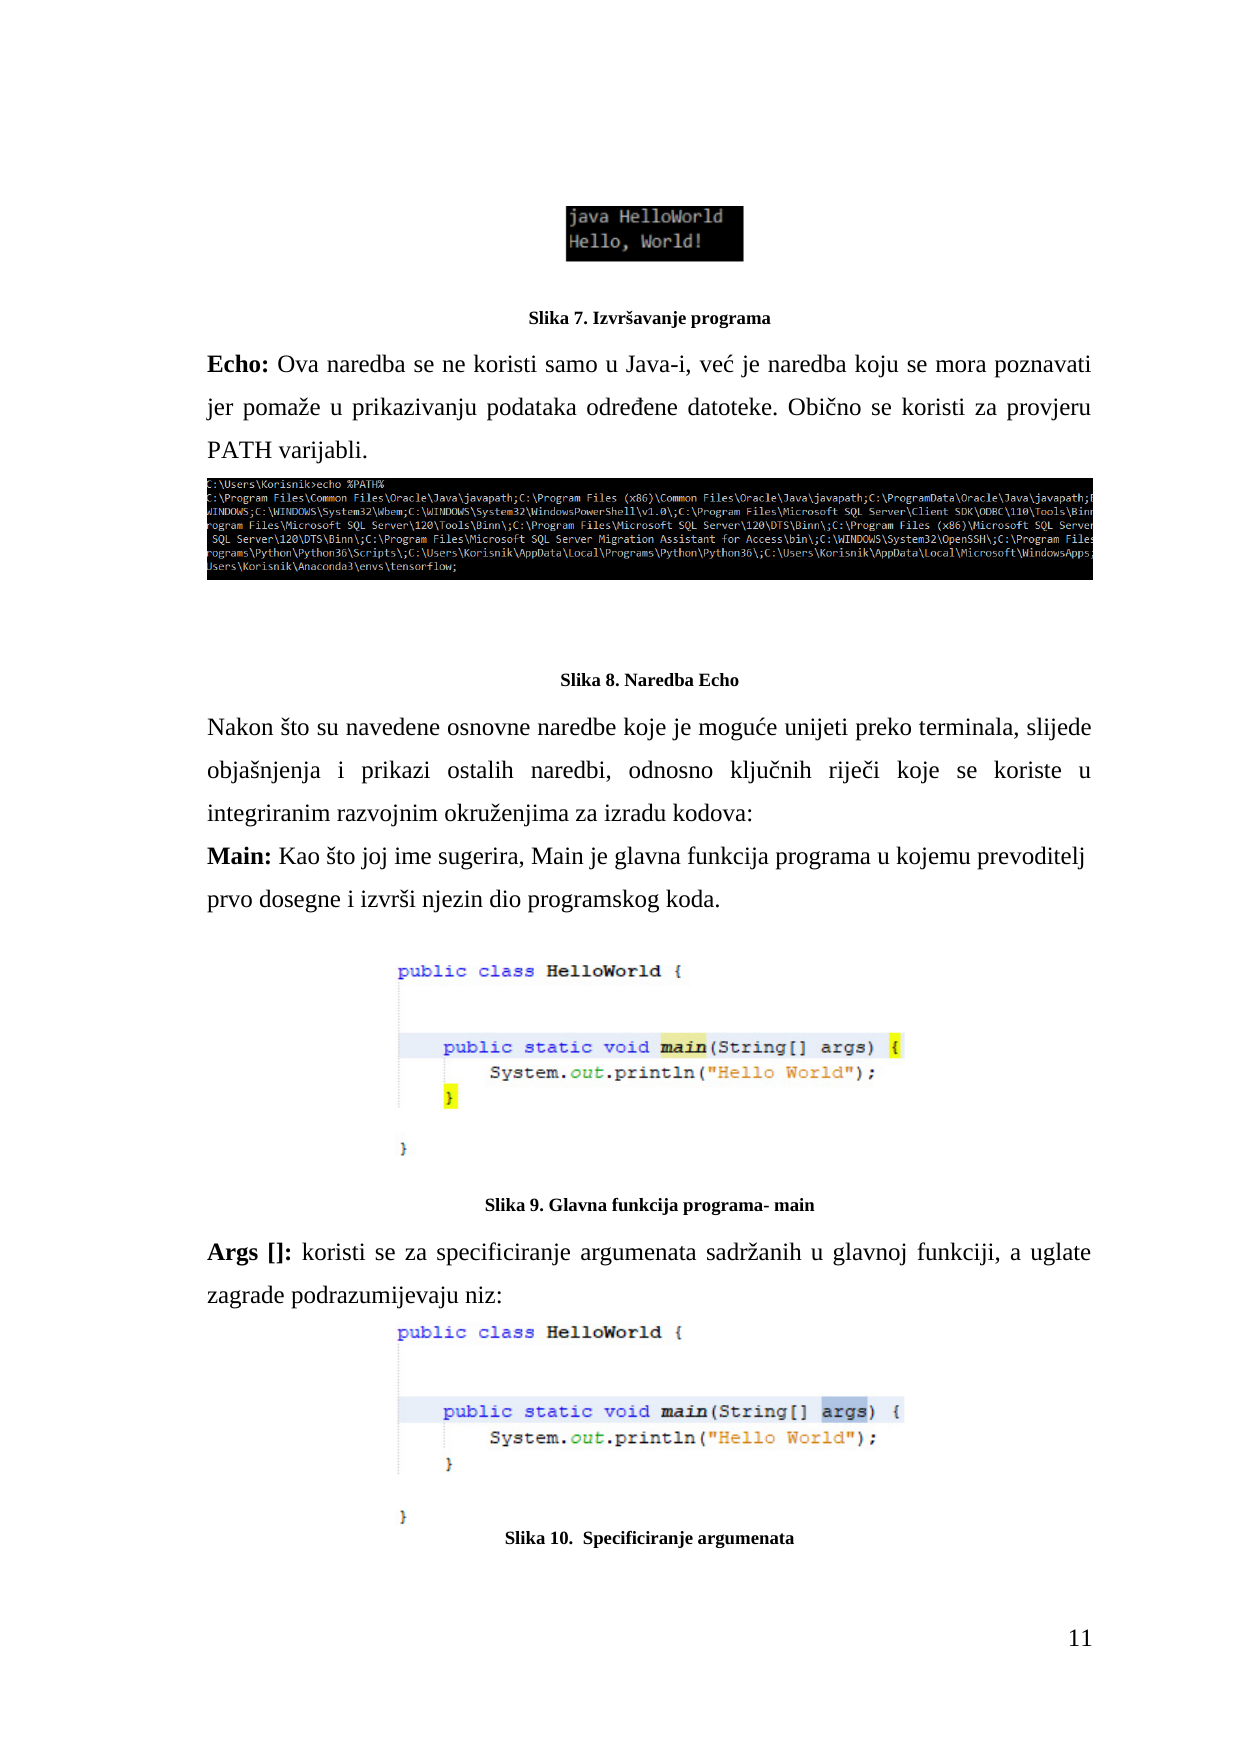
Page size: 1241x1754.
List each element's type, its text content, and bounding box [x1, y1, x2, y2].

text Slika 8. Naredba Echo [207, 669, 1092, 691]
text Slika 10. Specificiranje argumenata [207, 1527, 1092, 1548]
text Nakon što su navedene osnovne naredbe koje je moguće unijeti preko terminala, slijede objašnjenja i prikazi ostalih naredbi, odnosno ključnih riječi koje se koriste u integriranim razvojnim okruženjima za izradu kodova: [207, 712, 1092, 827]
picture [394, 965, 905, 1157]
text Main: Kao što joj ime sugerira, Main je glavna funkcija programa u kojemu prevoditelj prvo dosegne i izvrši njezin dio programskog koda. [207, 841, 1092, 913]
picture [395, 1322, 905, 1527]
picture [543, 206, 756, 270]
text Echo: Ova naredba se ne koristi samo u Java-i, već je naredba koju se mora poznavati jer pomaže u prikazivanju podataka određene datoteke. Obično se koristi za provjeru PATH varijabli. [207, 349, 1092, 464]
text Slika 9. Glavna funkcija programa- main [207, 1194, 1092, 1216]
picture [207, 478, 1093, 580]
text Slika 7. Izvršavanje programa [207, 307, 1092, 328]
text Args []: koristi se za specificiranje argumenata sadržanih u glavnoj funkciji, a uglate zagrade podrazumijevaju niz: [207, 1237, 1092, 1308]
